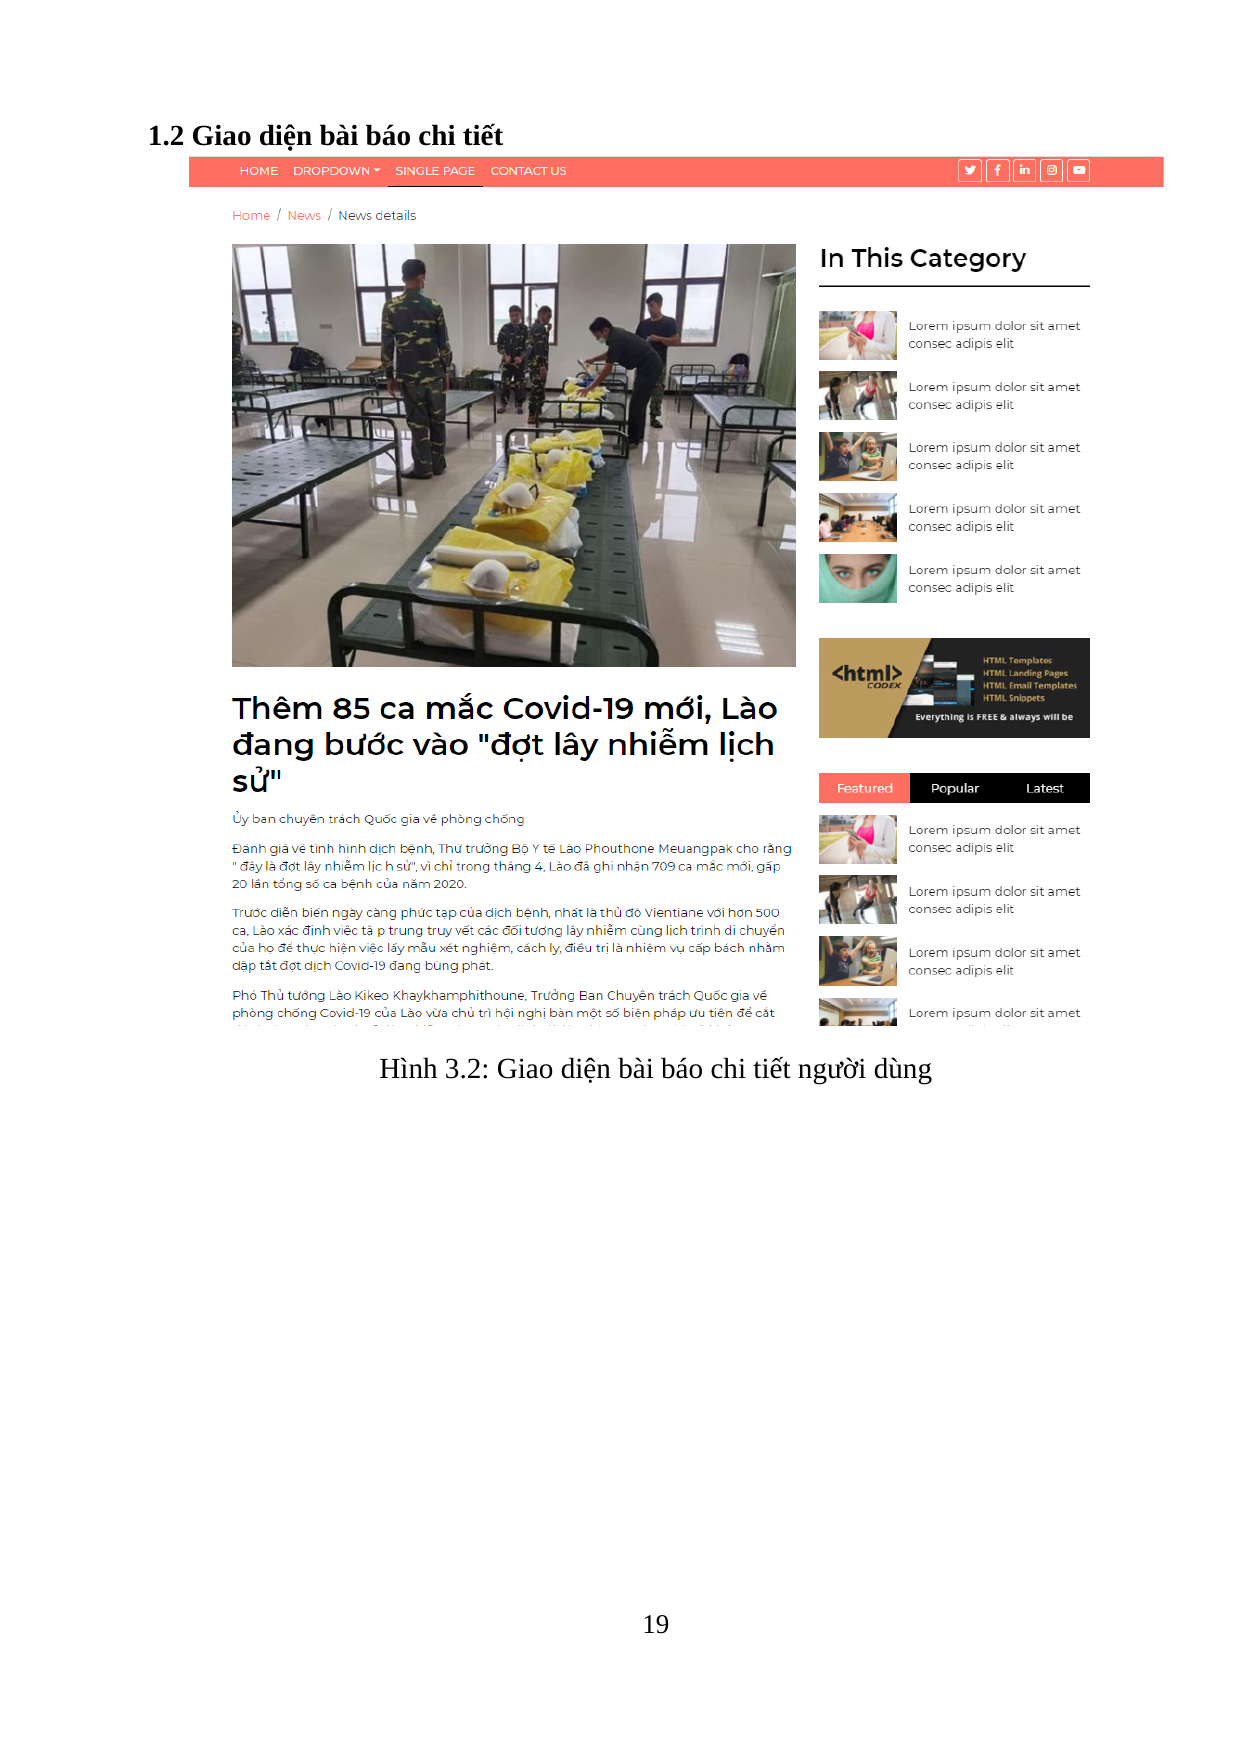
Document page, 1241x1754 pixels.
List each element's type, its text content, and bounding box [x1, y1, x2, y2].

text Hình 3.2: Giao diện bài báo chi tiết người dùng [148, 1051, 1122, 1084]
picture [189, 156, 1164, 1026]
subtitle 1.2 Giao diện bài báo chi tiết [148, 118, 1122, 152]
